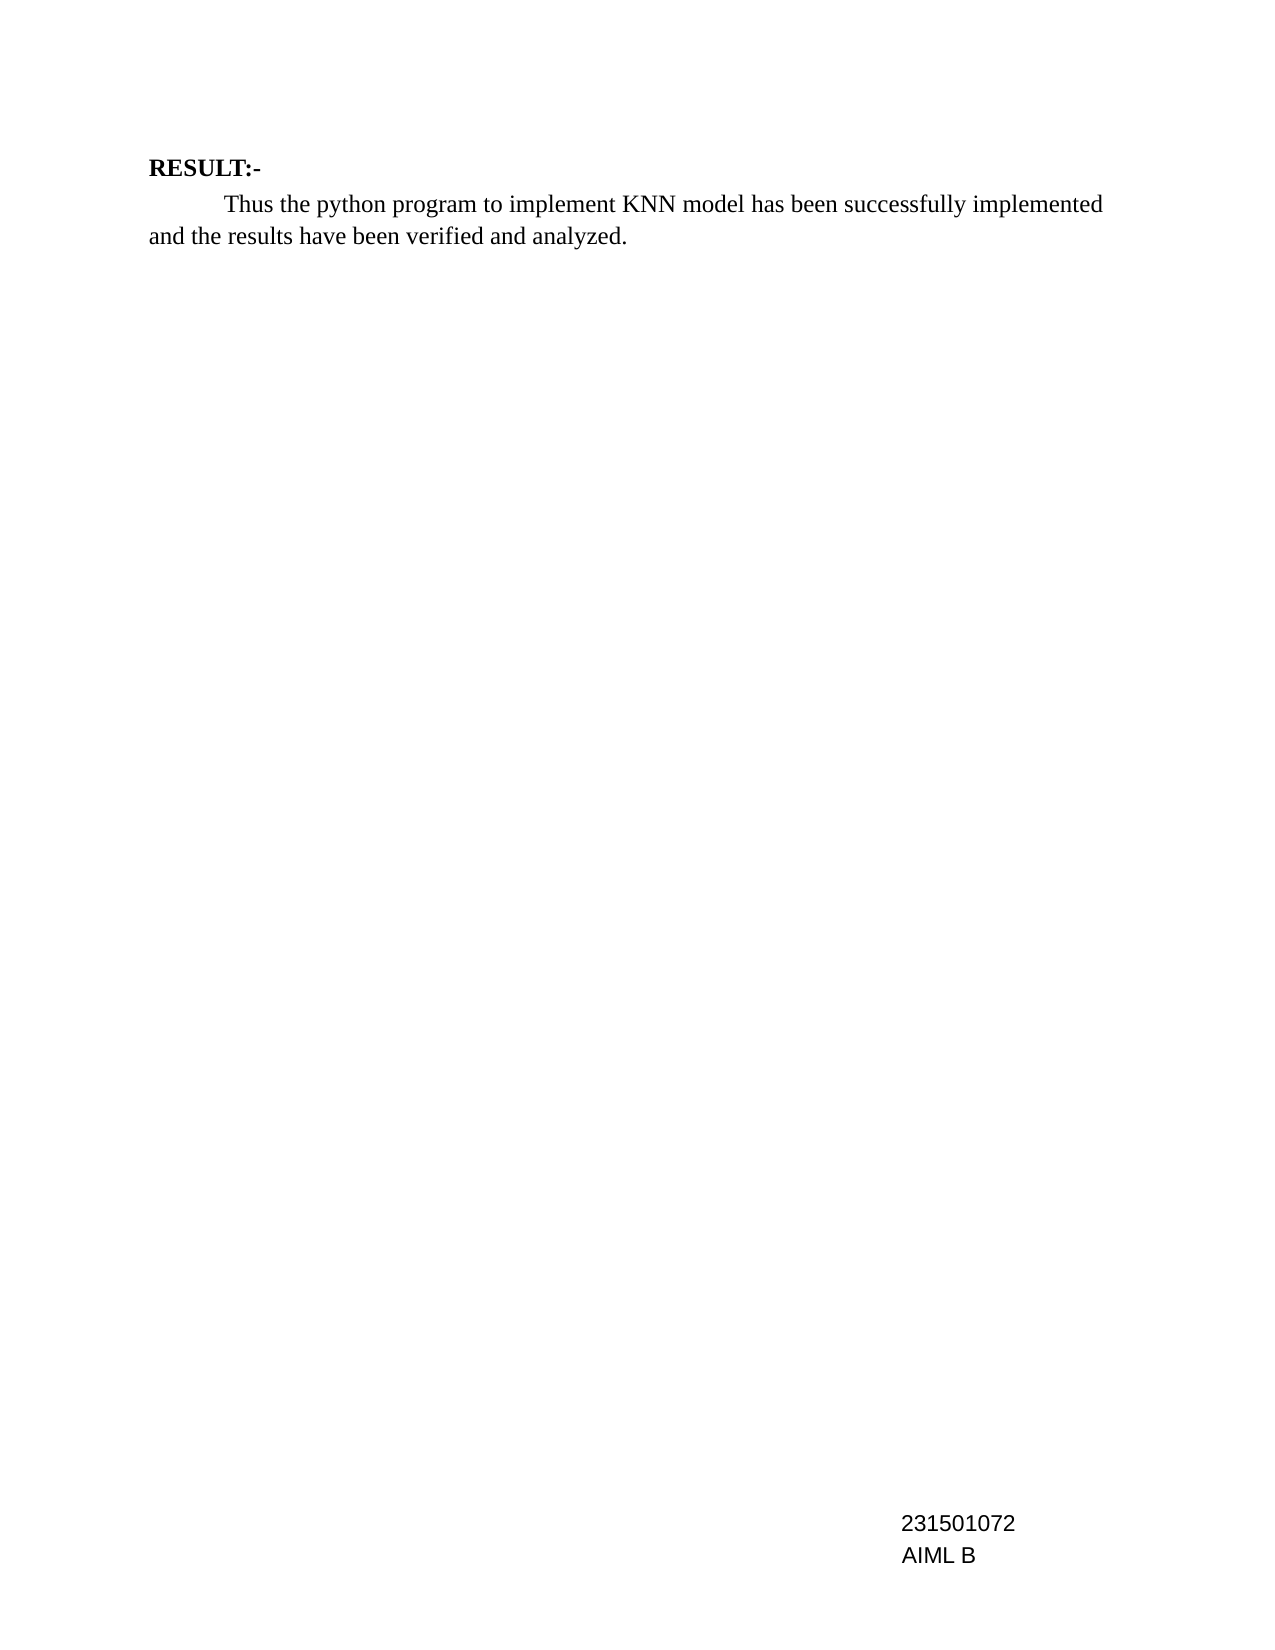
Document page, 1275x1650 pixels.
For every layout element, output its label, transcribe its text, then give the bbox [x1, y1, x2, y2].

text Thus the python program to implement KNN model has been successfully implemented and the results have been verified and analyzed. [148, 189, 1125, 250]
subtitle RESULT:- [148, 153, 1125, 182]
